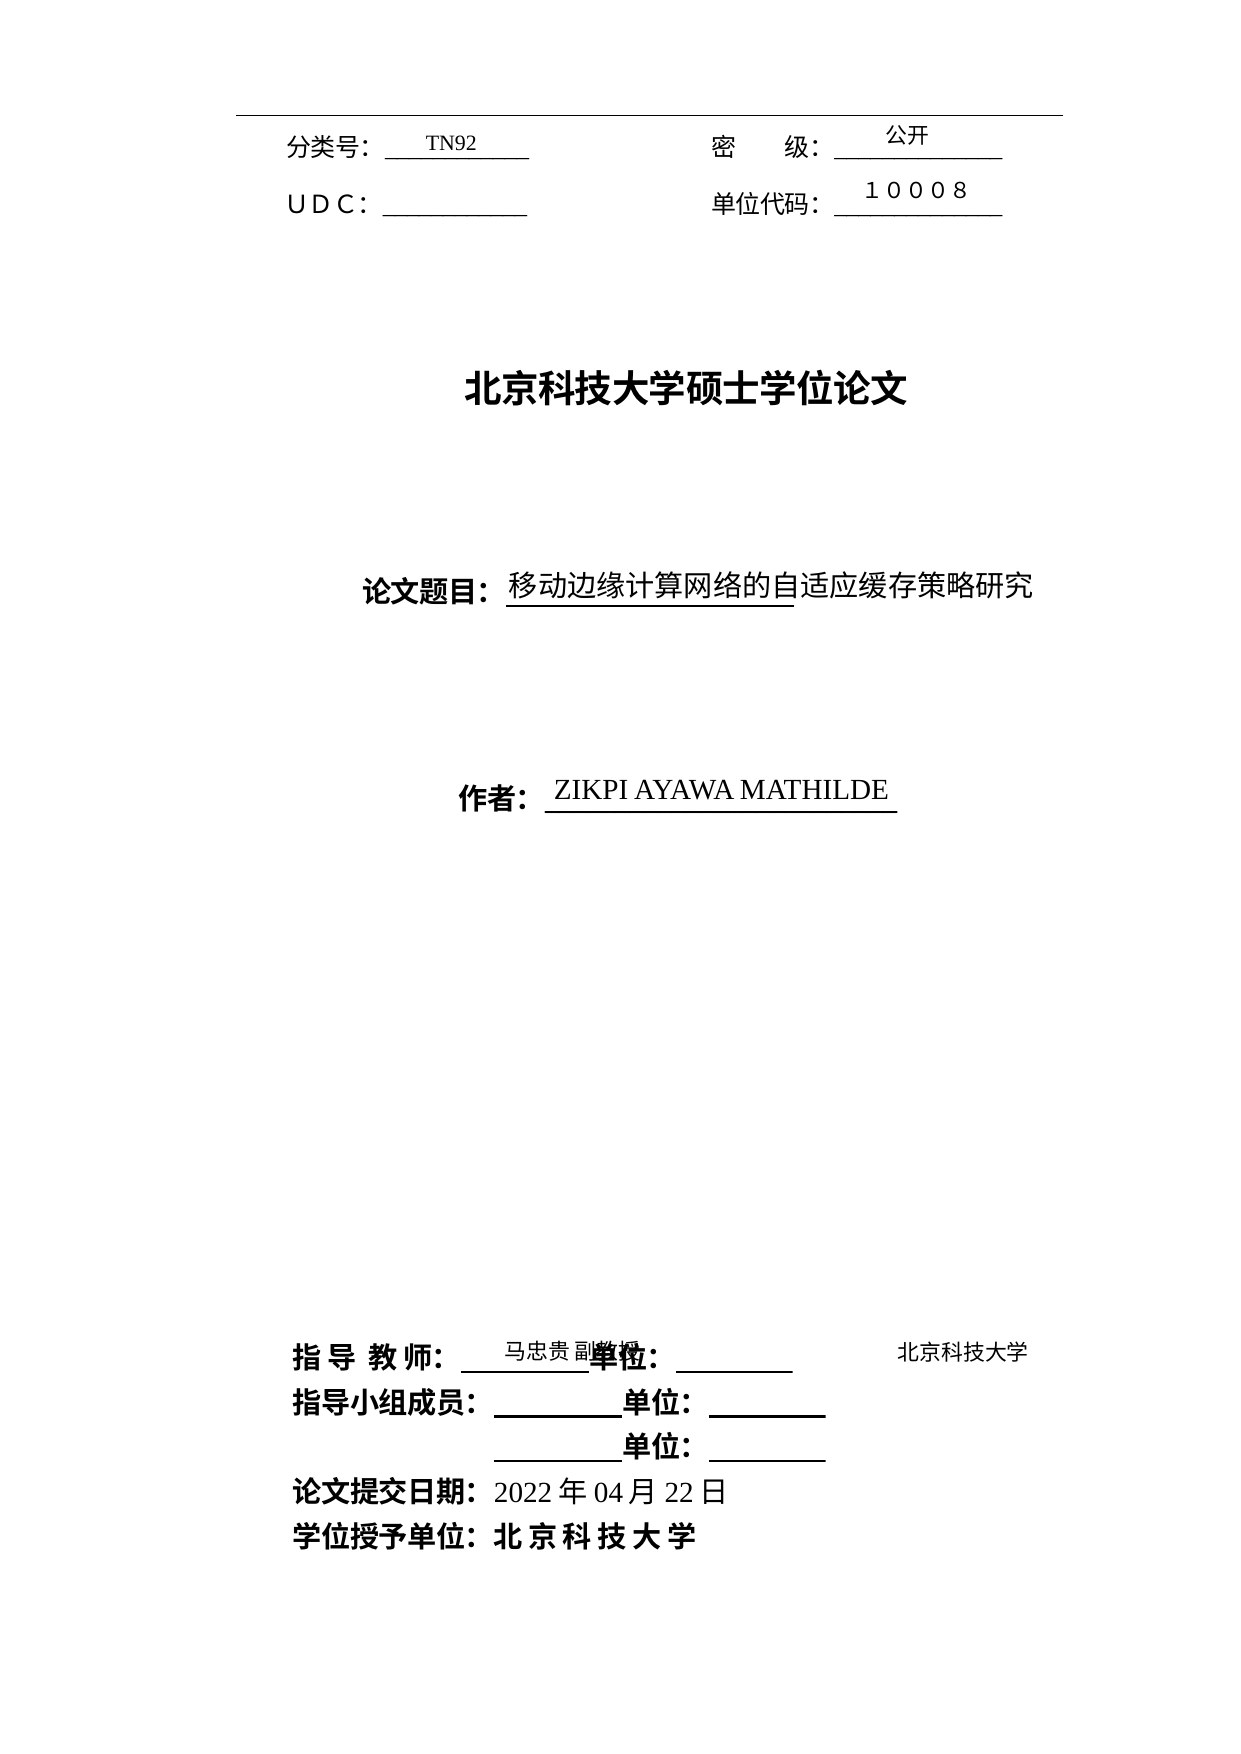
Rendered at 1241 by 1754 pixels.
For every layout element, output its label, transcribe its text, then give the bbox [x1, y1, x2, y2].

text 学位授予单位：北 京 科 技 大 学 [236, 1514, 1063, 1556]
text 论文题目： [306, 568, 1063, 611]
text 北京科技大学硕士学位论文 [236, 359, 1063, 413]
text 单位： [236, 1424, 1063, 1466]
text 指导小组成员： 单位： [236, 1379, 1063, 1422]
text ＵＤＣ：____________ 单位代码：______________ [236, 185, 1063, 221]
text 指 导 教 师： 单位： [236, 1334, 1063, 1377]
text 分类号：____________ 密 级：______________ [236, 128, 1063, 164]
text 作者：_________________________ [236, 775, 1063, 817]
text 论文提交日期：2022年 04月 22日 [236, 1469, 1063, 1511]
